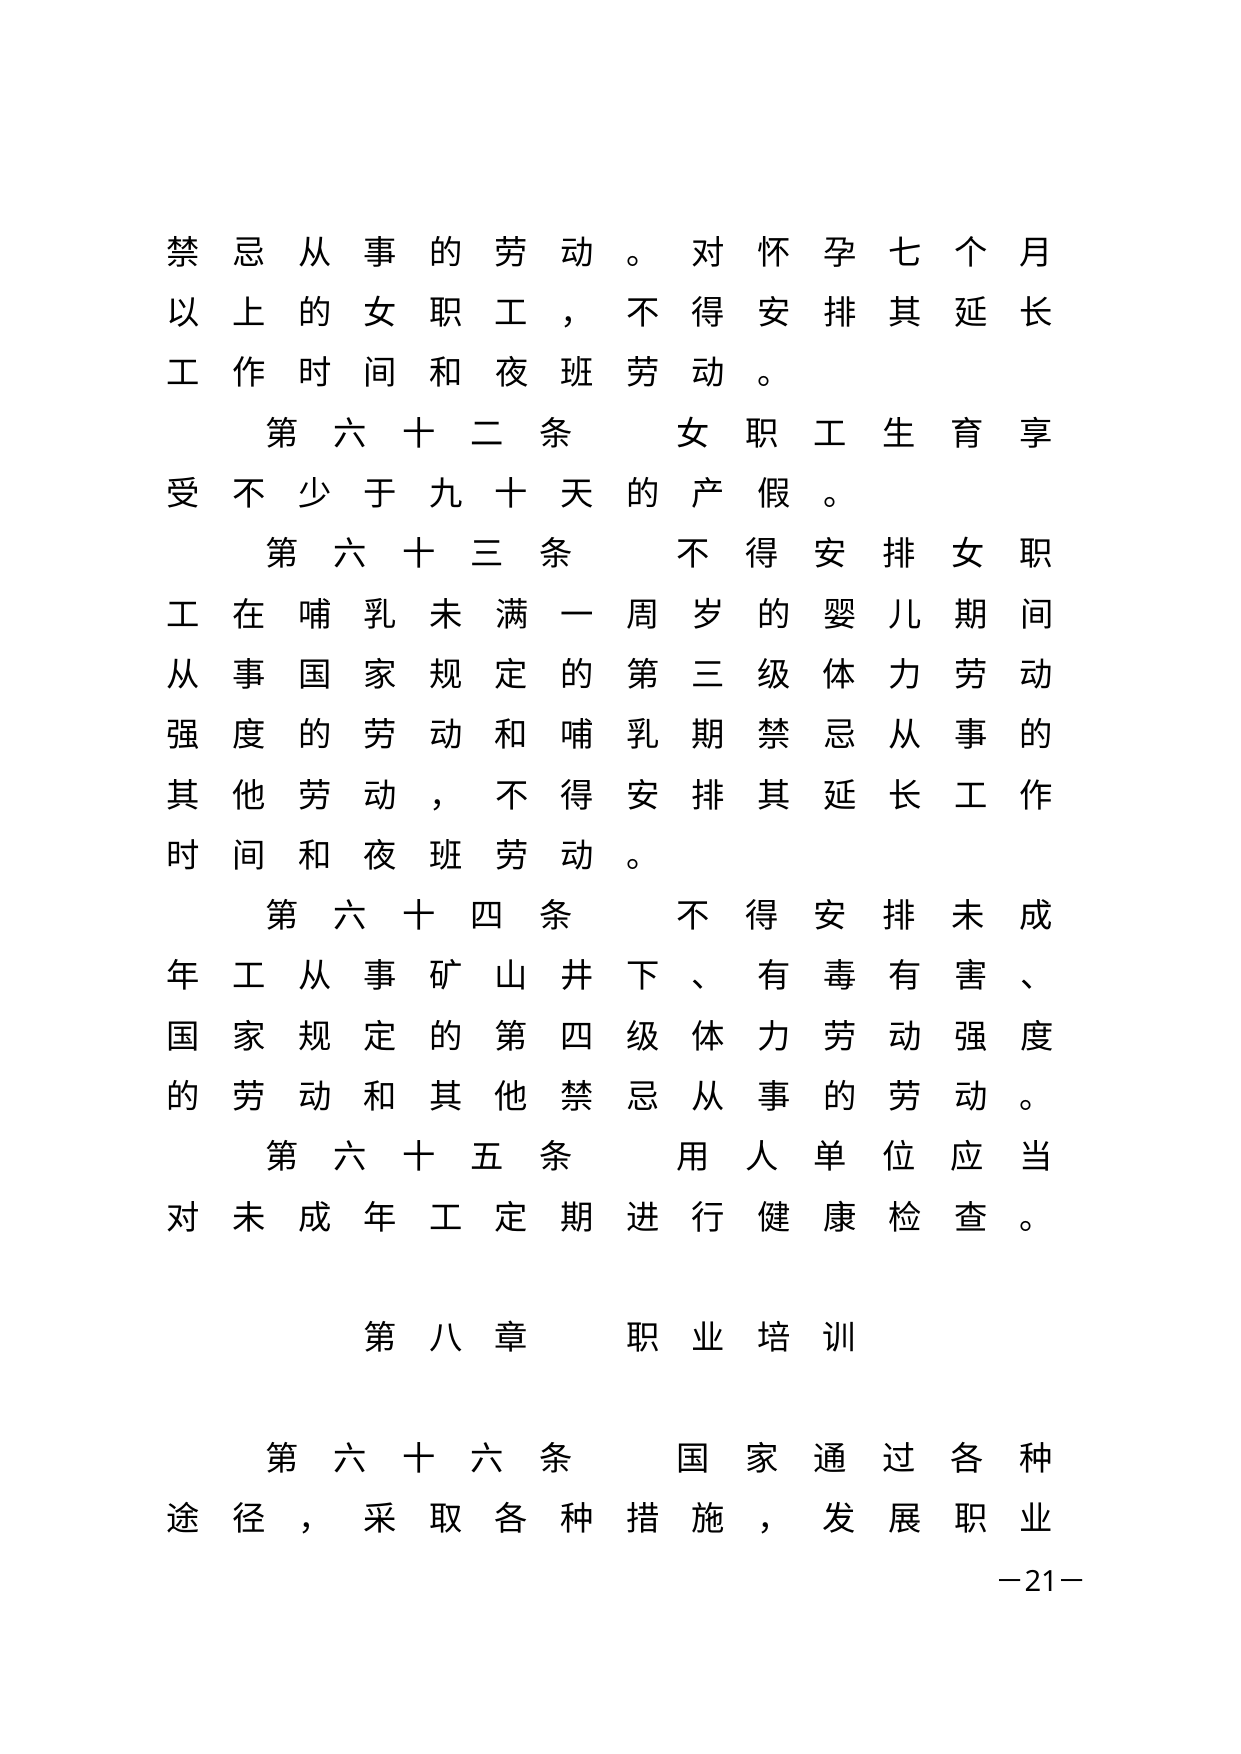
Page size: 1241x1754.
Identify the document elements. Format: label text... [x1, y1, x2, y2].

text 第六十四条 不得安排未成年工从事矿山井下、有毒有害、国家规定的第四级体力劳动强度的劳动和其他禁忌从事的劳动。 [167, 883, 1085, 1124]
text 第六十三条 不得安排女职工在哺乳未满一周岁的婴儿期间从事国家规定的第三级体力劳动强度的劳动和哺乳期禁忌从事的其他劳动，不得安排其延长工作时间和夜班劳动。 [167, 521, 1085, 883]
text 第六十六条 国家通过各种途径，采取各种措施，发展职业培训事业，开发劳动者的职业技能，提高劳动者素质，增强劳动者的就业能力和工作能力。 [167, 1426, 1085, 1546]
text 第六十二条 女职工生育享受不少于九十天的产假。 [167, 400, 1085, 521]
text 第八章 职业培训 [167, 1305, 1085, 1365]
text 第六十一条 不得安排女职工在怀孕期间从事国家规定的第三级体力劳动强度的劳动和孕期禁忌从事的劳动。对怀孕七个月以上的女职工，不得安排其延长工作时间和夜班劳动。 [167, 219, 1085, 400]
text 第六十五条 用人单位应当对未成年工定期进行健康检查。 [167, 1124, 1085, 1245]
